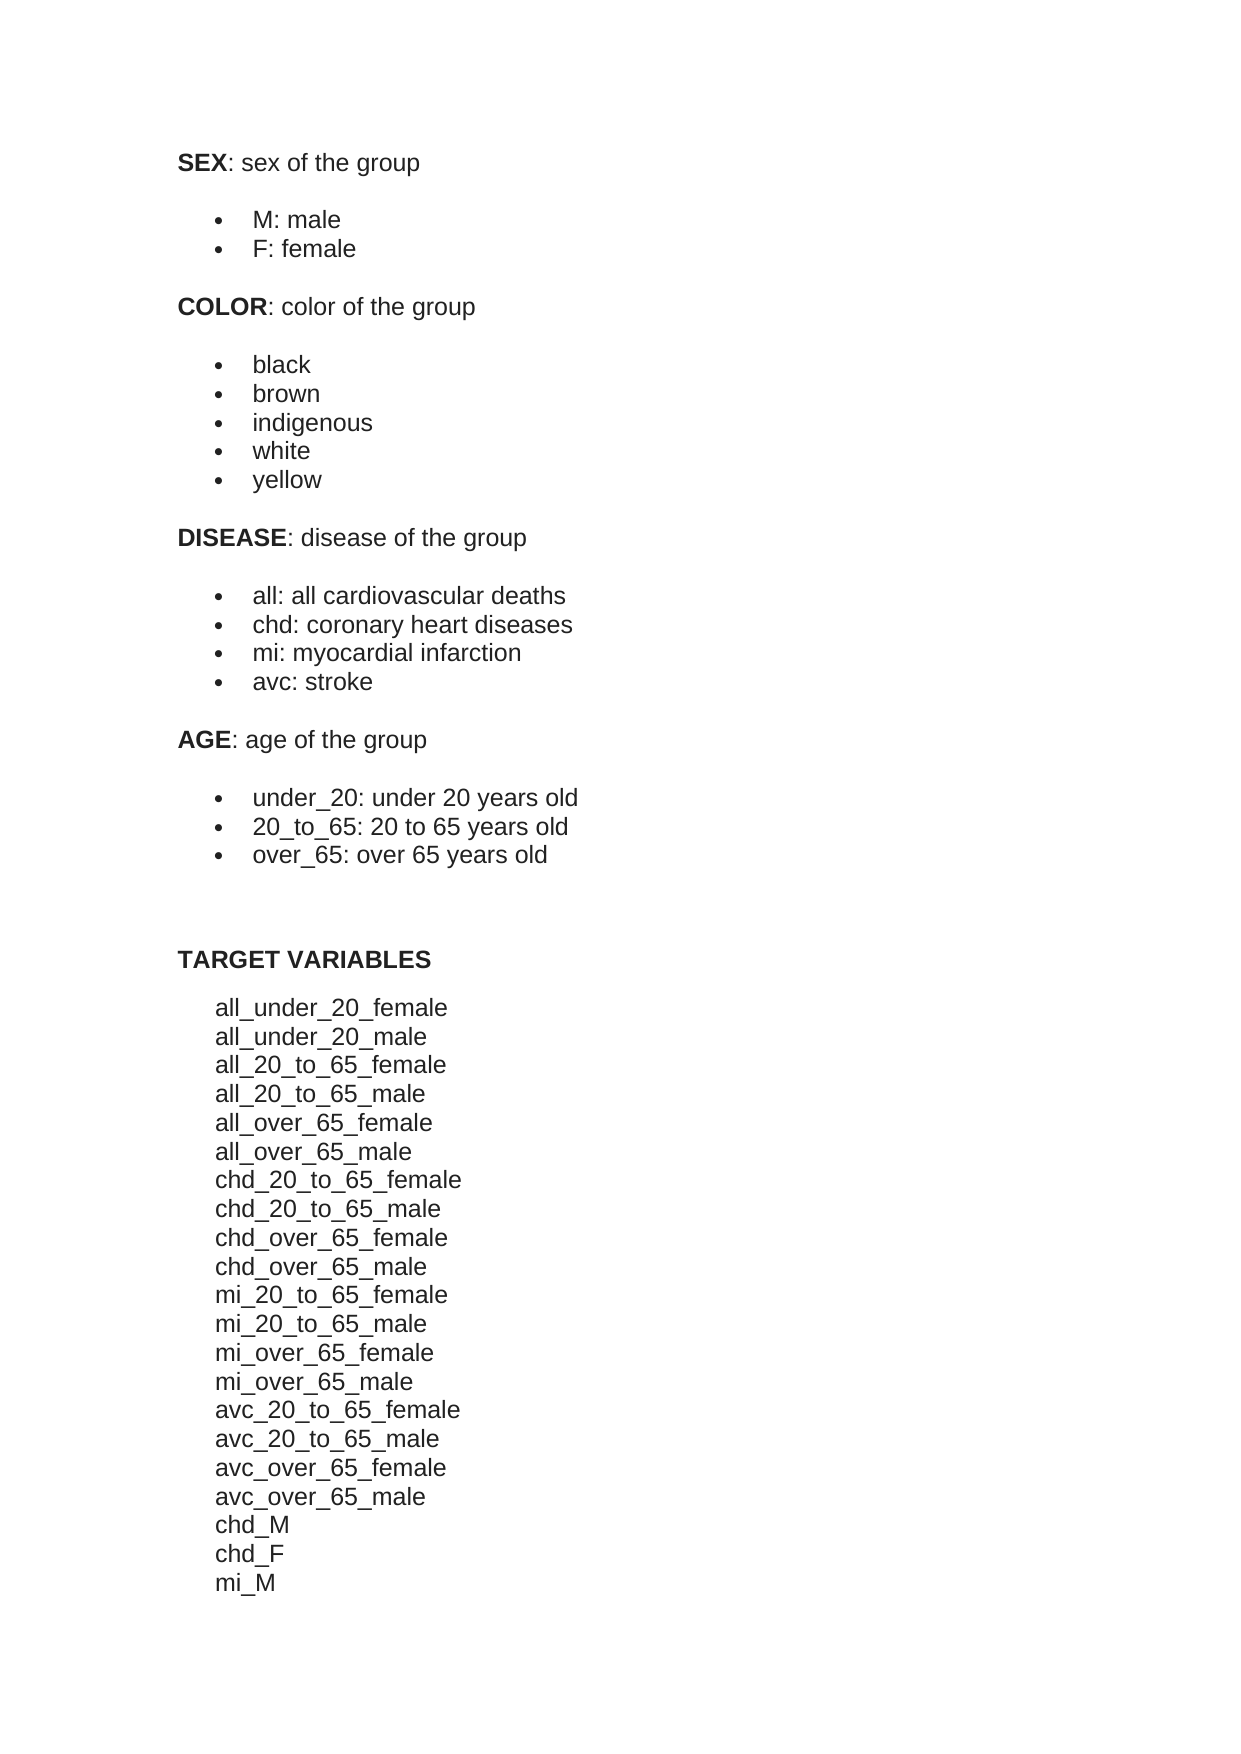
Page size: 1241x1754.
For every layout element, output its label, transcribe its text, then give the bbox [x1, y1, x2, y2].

text chd_20_to_65_male [215, 1194, 1063, 1223]
text mi_M [215, 1568, 1063, 1597]
text chd_F [215, 1539, 1063, 1568]
text mi_20_to_65_female [215, 1281, 1063, 1309]
list white [215, 436, 1063, 465]
text DISEASE: disease of the group [177, 523, 1063, 552]
list yellow [215, 465, 1063, 494]
list mi: myocardial infarction [215, 638, 1063, 667]
text COLOR: color of the group [177, 292, 1063, 321]
list avc: stroke [215, 667, 1063, 696]
list all: all cardiovascular deaths [215, 581, 1063, 610]
text AGE: age of the group [177, 725, 1063, 754]
list chd: coronary heart diseases [215, 610, 1063, 638]
text avc_over_65_male [215, 1482, 1063, 1511]
text SEX: sex of the group [177, 148, 1063, 176]
text mi_over_65_female [215, 1338, 1063, 1367]
text all_20_to_65_male [215, 1079, 1063, 1108]
text chd_over_65_male [215, 1252, 1063, 1281]
list brown [215, 379, 1063, 408]
text mi_over_65_male [215, 1367, 1063, 1396]
text all_20_to_65_female [215, 1051, 1063, 1079]
list under_20: under 20 years old [215, 783, 1063, 812]
text avc_20_to_65_female [215, 1396, 1063, 1424]
list black [215, 350, 1063, 379]
text chd_over_65_female [215, 1223, 1063, 1252]
text chd_M [215, 1511, 1063, 1539]
text TARGET VARIABLES [177, 945, 1063, 974]
text avc_20_to_65_male [215, 1424, 1063, 1453]
text mi_20_to_65_male [215, 1309, 1063, 1338]
text all_under_20_female [215, 993, 1063, 1022]
list F: female [215, 234, 1063, 263]
text chd_20_to_65_female [215, 1166, 1063, 1194]
text all_under_20_male [215, 1022, 1063, 1051]
text avc_over_65_female [215, 1453, 1063, 1482]
list indigenous [215, 408, 1063, 436]
list M: male [215, 206, 1063, 234]
list over_65: over 65 years old [215, 841, 1063, 869]
list 20_to_65: 20 to 65 years old [215, 812, 1063, 841]
text all_over_65_female [215, 1108, 1063, 1137]
text all_over_65_male [215, 1137, 1063, 1166]
